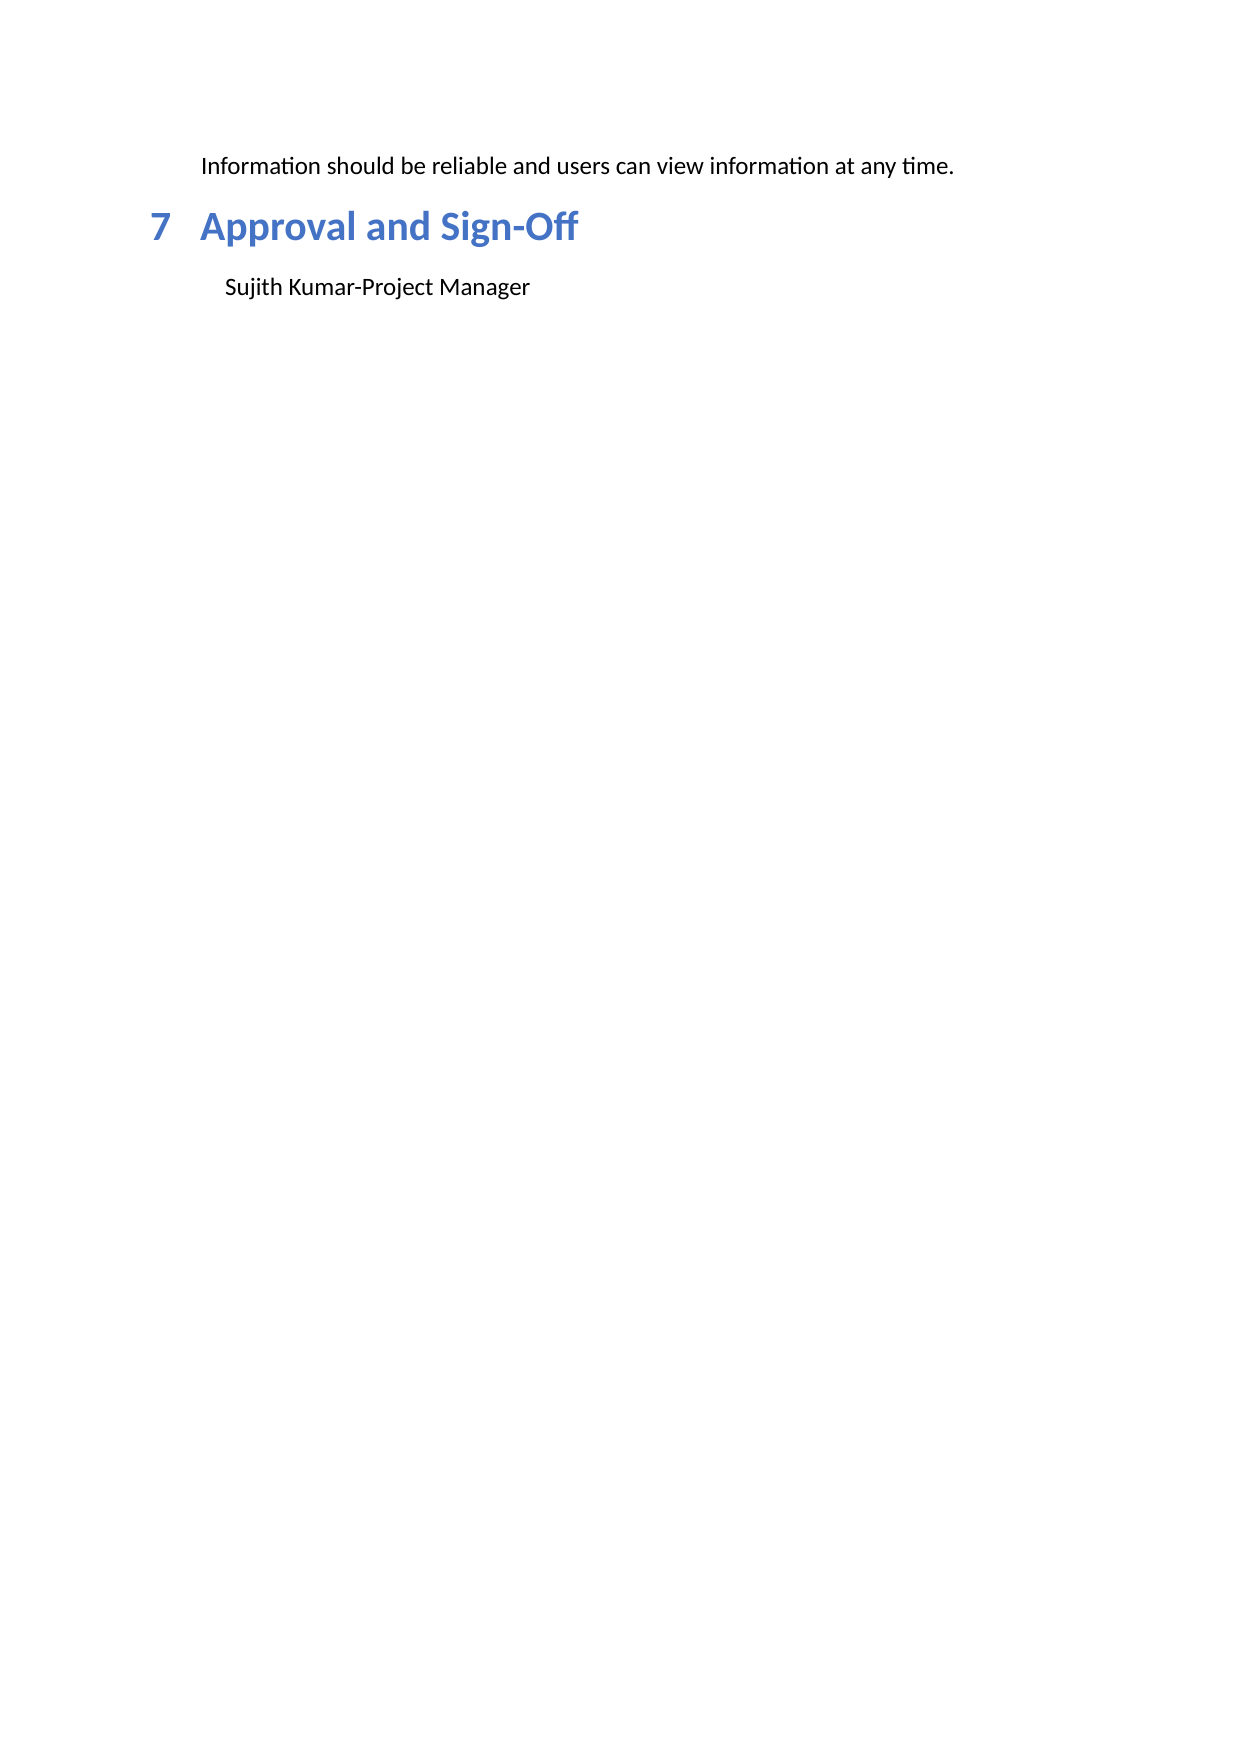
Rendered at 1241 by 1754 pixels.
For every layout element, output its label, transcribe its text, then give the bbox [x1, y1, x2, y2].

text Information should be reliable and users can view information at any time. [150, 150, 1090, 181]
text Sujith Kumar-Project Manager [225, 271, 1090, 302]
list Approval and Sign-Off [150, 199, 1090, 250]
